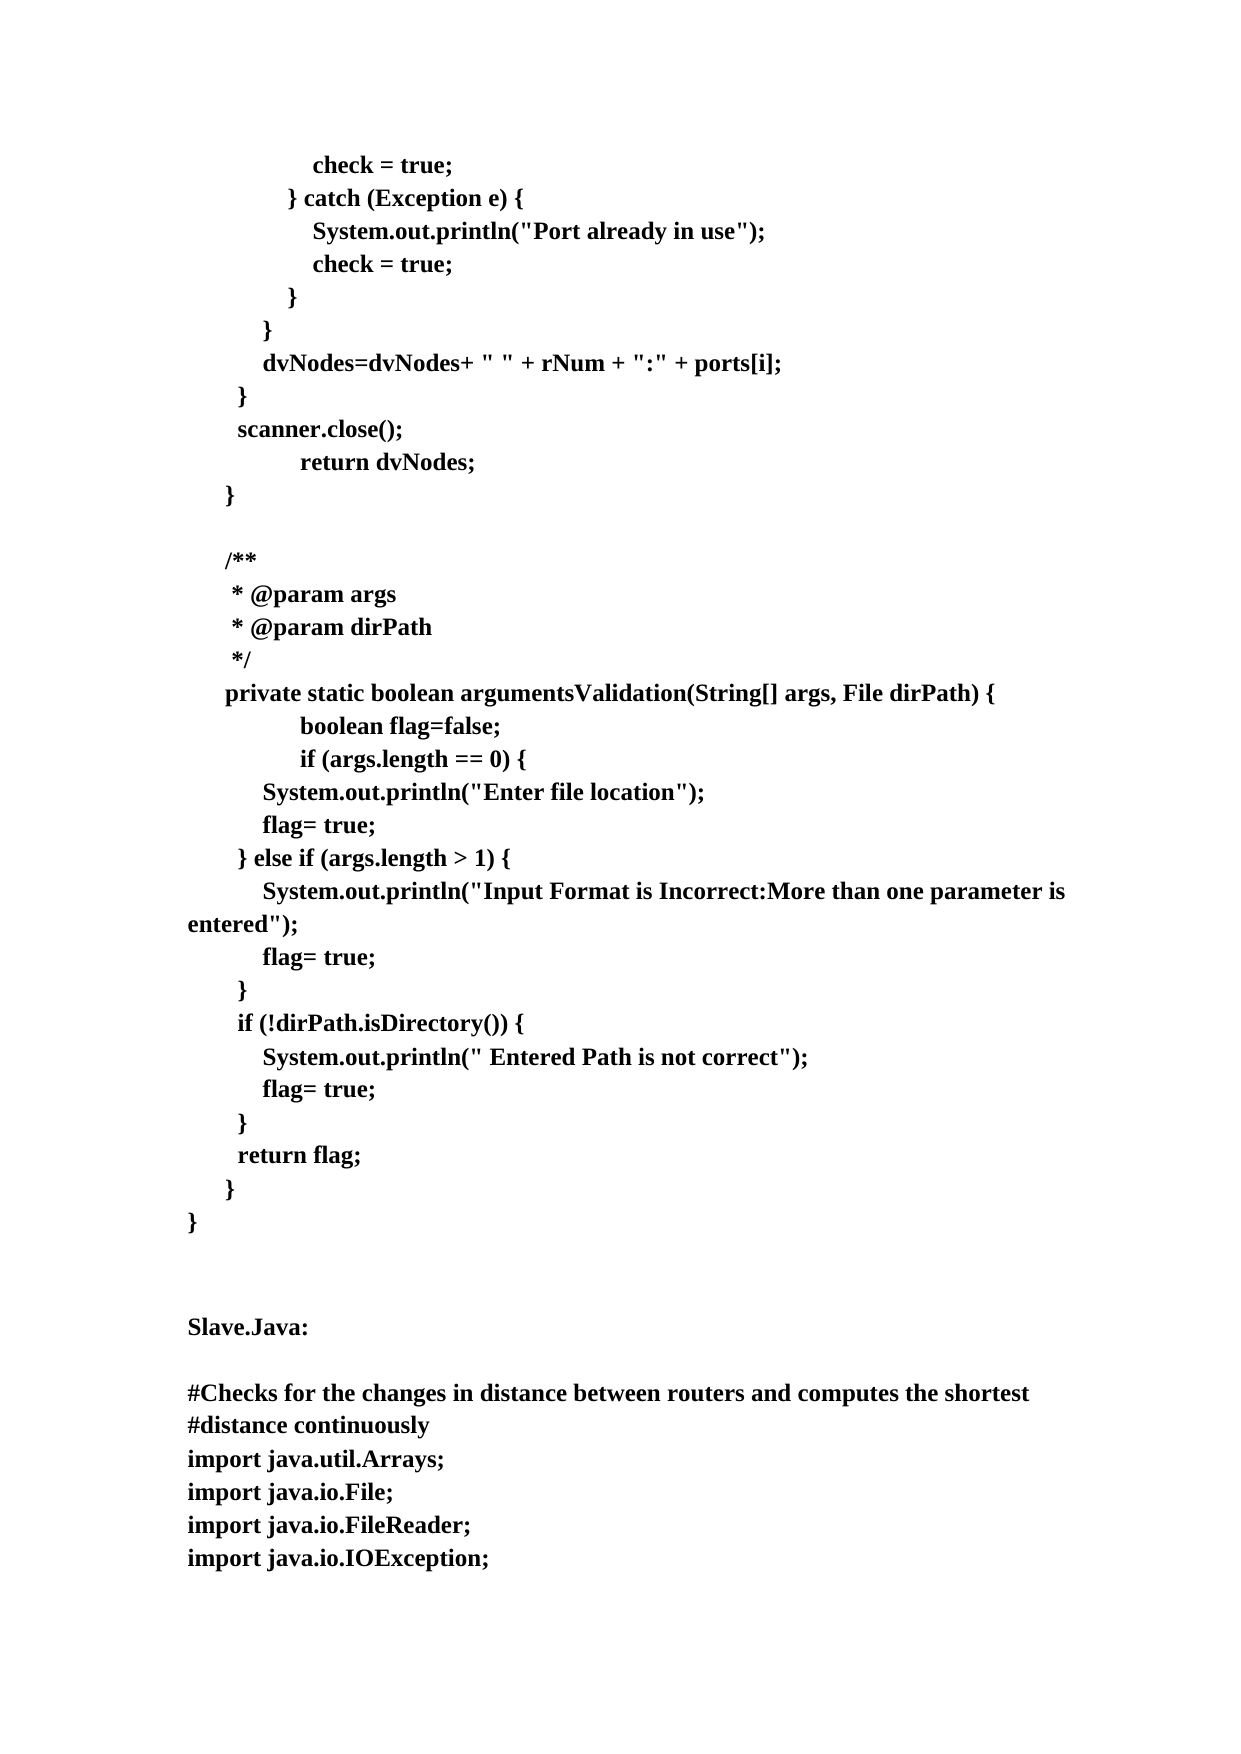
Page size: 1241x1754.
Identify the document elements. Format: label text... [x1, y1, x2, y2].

list import java.io.File; [187, 1477, 1090, 1505]
list } [187, 1207, 1090, 1235]
list check = true; [187, 249, 1090, 278]
list } [187, 381, 1090, 410]
list System.out.println(" Entered Path is not correct"); [187, 1042, 1090, 1070]
list System.out.println("Enter file location"); [187, 777, 1090, 806]
list * @param dirPath [187, 612, 1090, 641]
list System.out.println("Input Format is Incorrect:More than one parameter is entered"); [187, 876, 1090, 938]
list System.out.println("Port already in use"); [187, 216, 1090, 245]
list flag= true; [187, 810, 1090, 839]
list import java.util.Arrays; [187, 1444, 1090, 1472]
list if (args.length == 0) { [187, 744, 1090, 773]
list import java.io.FileReader; [187, 1510, 1090, 1538]
list import java.io.IOException; [187, 1543, 1090, 1571]
list } catch (Exception e) { [187, 183, 1090, 212]
list private static boolean argumentsValidation(String[] args, File dirPath) { [187, 678, 1090, 707]
list } [187, 315, 1090, 344]
list #Checks for the changes in distance between routers and computes the shortest #distance continuously [187, 1378, 1090, 1439]
list dvNodes=dvNodes+ " " + rNum + ":" + ports[i]; [187, 348, 1090, 377]
list */ [187, 645, 1090, 674]
list } [187, 480, 1090, 509]
list return dvNodes; [187, 447, 1090, 476]
list } [187, 1108, 1090, 1136]
list } [187, 282, 1090, 311]
list return flag; [187, 1141, 1090, 1169]
list check = true; [187, 150, 1090, 179]
list * @param args [187, 579, 1090, 608]
list } [187, 976, 1090, 1004]
list } [187, 1174, 1090, 1202]
list Slave.Java: [187, 1312, 1090, 1340]
list if (!dirPath.isDirectory()) { [187, 1008, 1090, 1037]
list scanner.close(); [187, 414, 1090, 443]
list /** [187, 546, 1090, 575]
list flag= true; [187, 1074, 1090, 1103]
list boolean flag=false; [187, 711, 1090, 740]
list } else if (args.length > 1) { [187, 843, 1090, 872]
list flag= true; [187, 942, 1090, 971]
